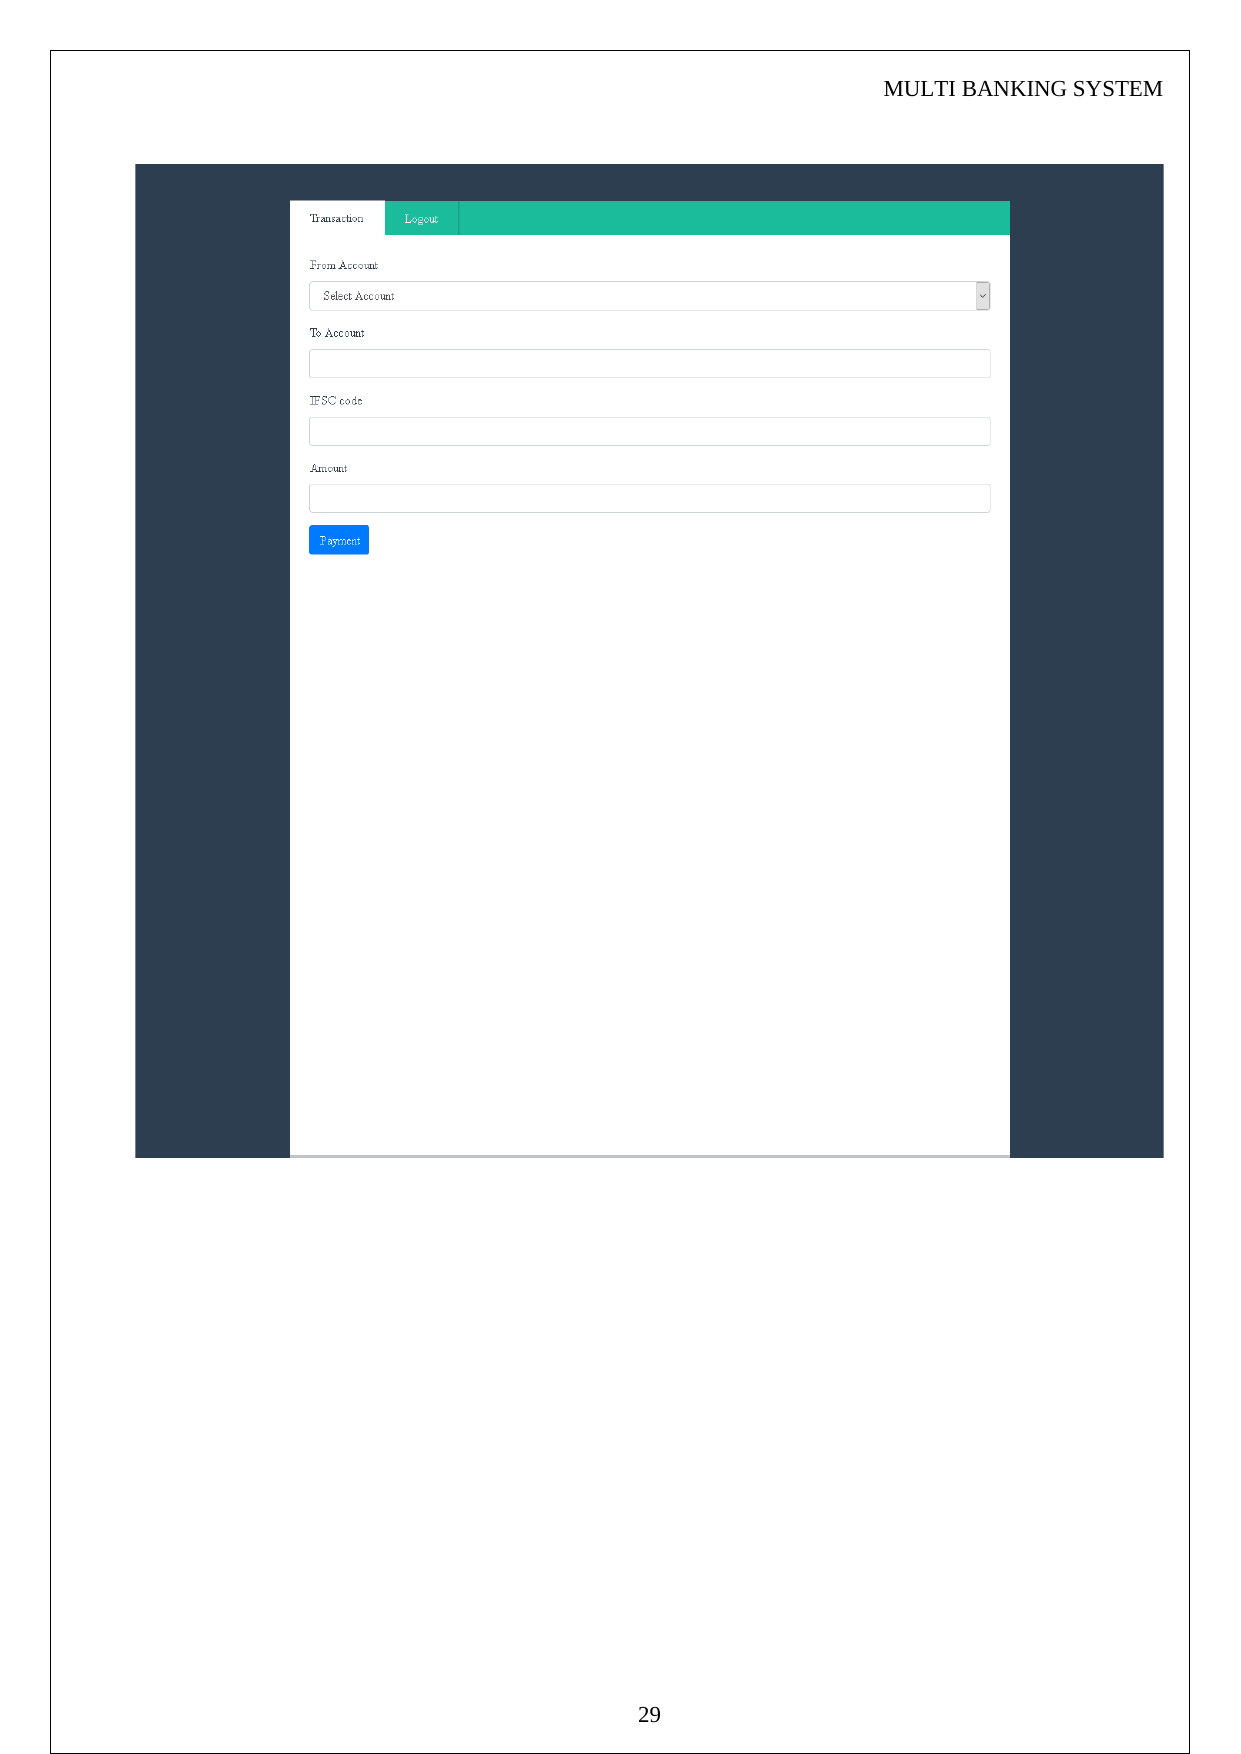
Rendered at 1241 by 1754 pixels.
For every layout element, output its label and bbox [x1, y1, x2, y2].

picture [135, 164, 1164, 1158]
